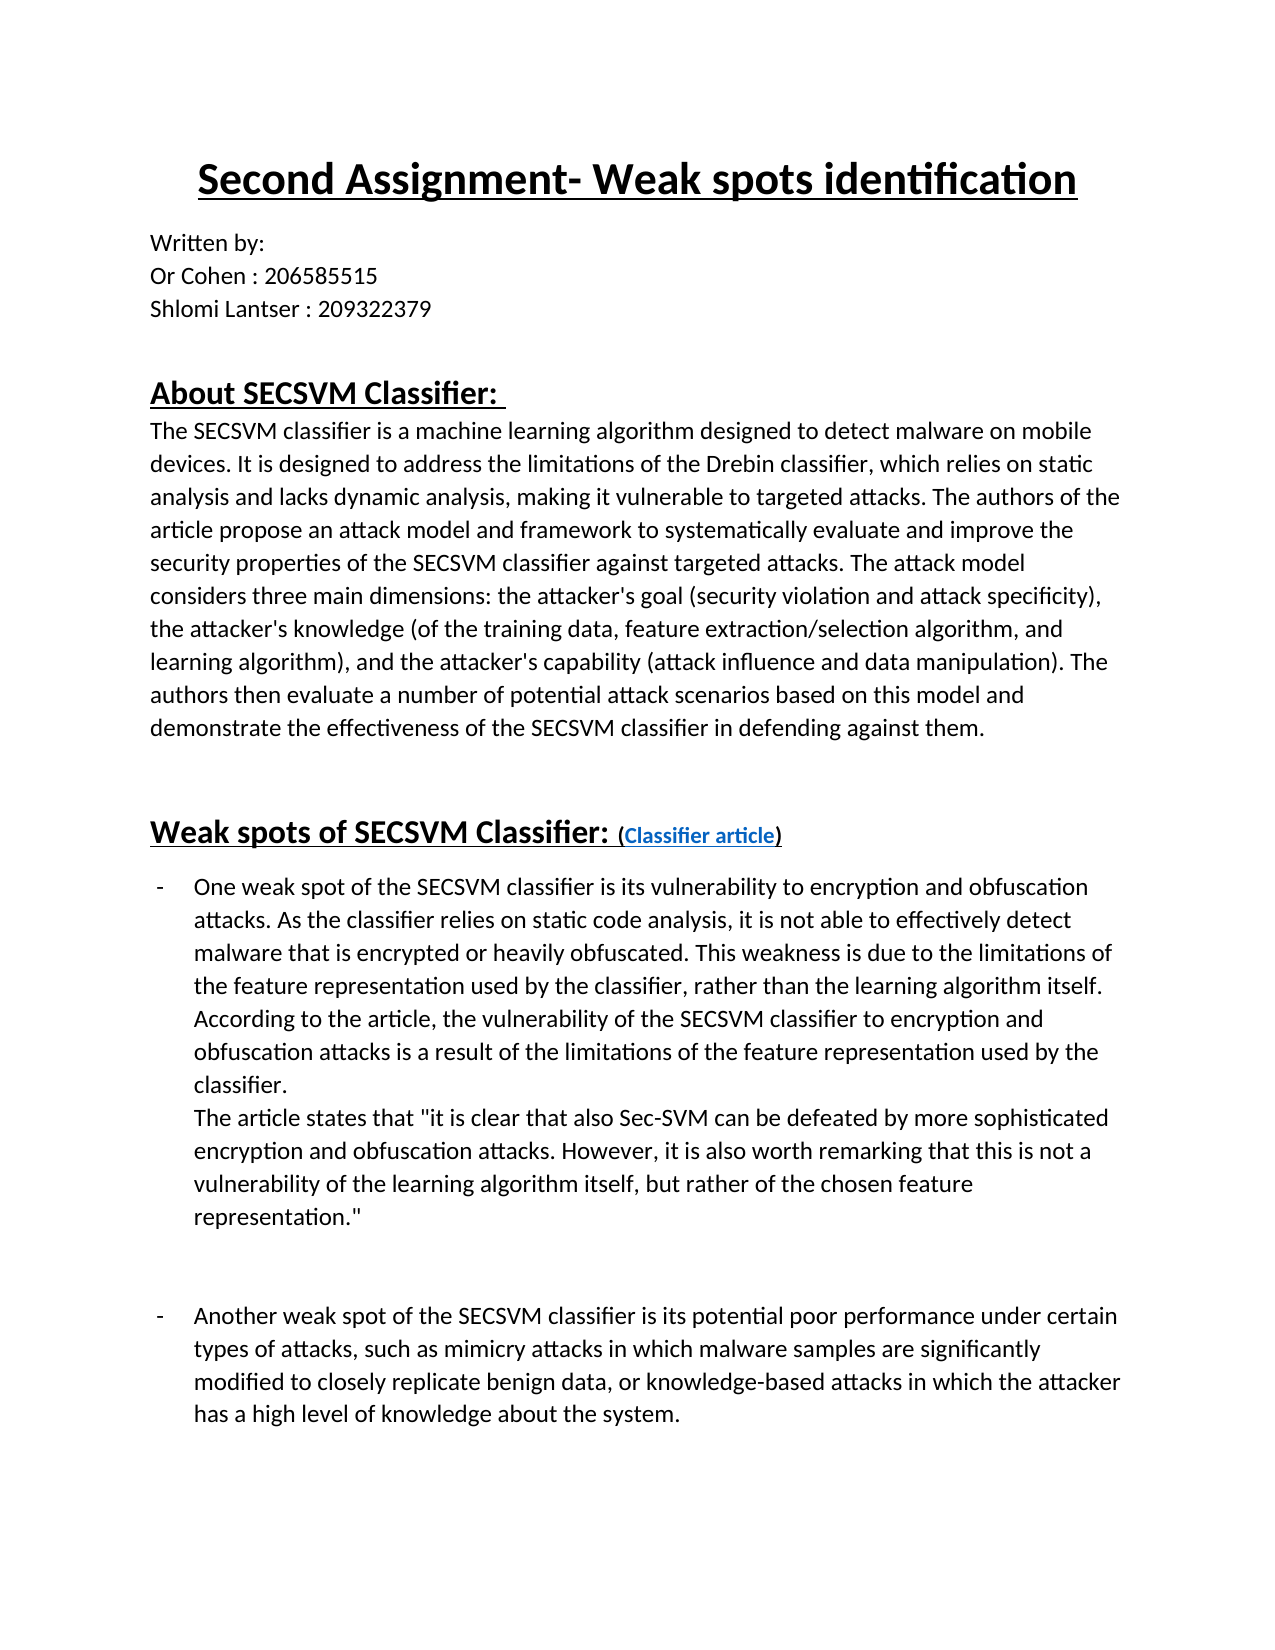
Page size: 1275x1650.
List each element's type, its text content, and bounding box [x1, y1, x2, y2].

text Second Assignment- Weak spots identification [150, 150, 1125, 206]
list Another weak spot of the SECSVM classifier is its potential poor performance under certain types of attacks, such as mimicry attacks in which malware samples are significantly modified to closely replicate benign data, or knowledge-based attacks in which the attacker has a high level of knowledge about the system. [156, 1300, 1125, 1429]
text Written by: Or Cohen : 206585515 Shlomi Lantser : 209322379 [150, 227, 1125, 353]
text Weak spots of SECSVM Classifier: (Classifier article) [150, 811, 1125, 852]
text About SECSVM Classifier: The SECSVM classifier is a machine learning algorithm designed to detect malware on mobile devices. It is designed to address the limitations of the Drebin classifier, which relies on static analysis and lacks dynamic analysis, making it vulnerable to targeted attacks. The authors of the article propose an attack model and framework to systematically evaluate and improve the security properties of the SECSVM classifier against targeted attacks. The attack model considers three main dimensions: the attacker's goal (security violation and attack specificity), the attacker's knowledge (of the training data, feature extraction/selection algorithm, and learning algorithm), and the attacker's capability (attack influence and data manipulation). The authors then evaluate a number of potential attack scenarios based on this model and demonstrate the effectiveness of the SECSVM classifier in defending against them. [150, 372, 1125, 742]
list One weak spot of the SECSVM classifier is its vulnerability to encryption and obfuscation attacks. As the classifier relies on static code analysis, it is not able to effectively detect malware that is encrypted or heavily obfuscated. This weakness is due to the limitations of the feature representation used by the classifier, rather than the learning algorithm itself. According to the article, the vulnerability of the SECSVM classifier to encryption and obfuscation attacks is a result of the limitations of the feature representation used by the classifier. The article states that "it is clear that also Sec-SVM can be defeated by more sophisticated encryption and obfuscation attacks. However, it is also worth remarking that this is not a vulnerability of the learning algorithm itself, but rather of the chosen feature representation." [156, 872, 1125, 1231]
